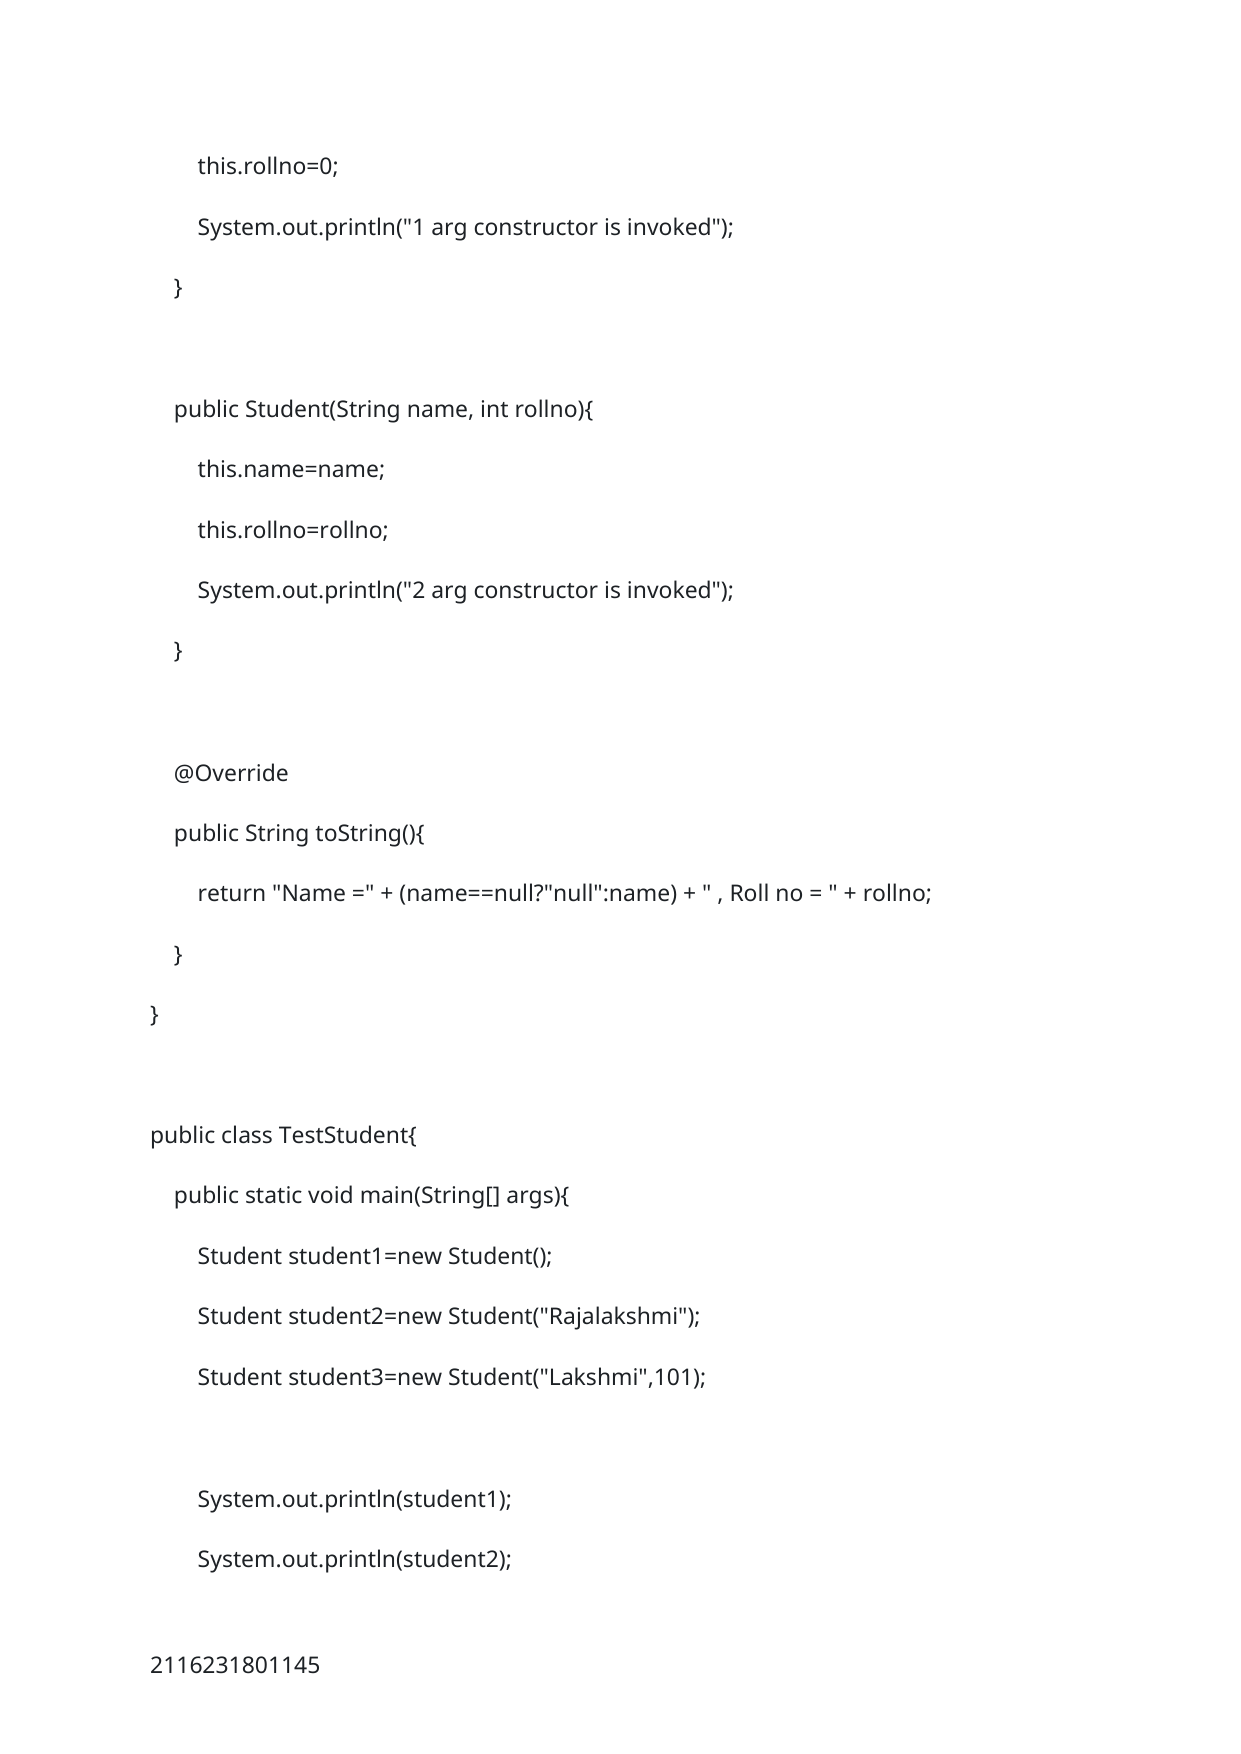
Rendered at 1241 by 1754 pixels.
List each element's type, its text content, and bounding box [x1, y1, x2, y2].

subtitle } [150, 938, 1090, 969]
subtitle Student student2=new Student("Rajalakshmi"); [150, 1300, 1090, 1331]
subtitle System.out.println(student2); [150, 1543, 1090, 1574]
subtitle } [150, 998, 1090, 1029]
subtitle this.name=name; [150, 453, 1090, 484]
subtitle } [150, 634, 1090, 666]
subtitle System.out.println(student1); [150, 1483, 1090, 1514]
subtitle System.out.println("1 arg constructor is invoked"); [150, 210, 1090, 242]
subtitle this.rollno=rollno; [150, 514, 1090, 545]
subtitle Student student1=new Student(); [150, 1240, 1090, 1271]
subtitle public class TestStudent{ [150, 1119, 1090, 1150]
subtitle this.rollno=0; [150, 150, 1090, 181]
subtitle public static void main(String[] args){ [150, 1179, 1090, 1211]
subtitle return "Name =" + (name==null?"null":name) + " , Roll no = " + rollno; [150, 877, 1090, 908]
subtitle public String toString(){ [150, 817, 1090, 848]
subtitle @Override [150, 756, 1090, 788]
subtitle Student student3=new Student("Lakshmi",101); [150, 1361, 1090, 1392]
subtitle System.out.println("2 arg constructor is invoked"); [150, 574, 1090, 605]
subtitle public Student(String name, int rollno){ [150, 393, 1090, 424]
subtitle } [150, 271, 1090, 302]
